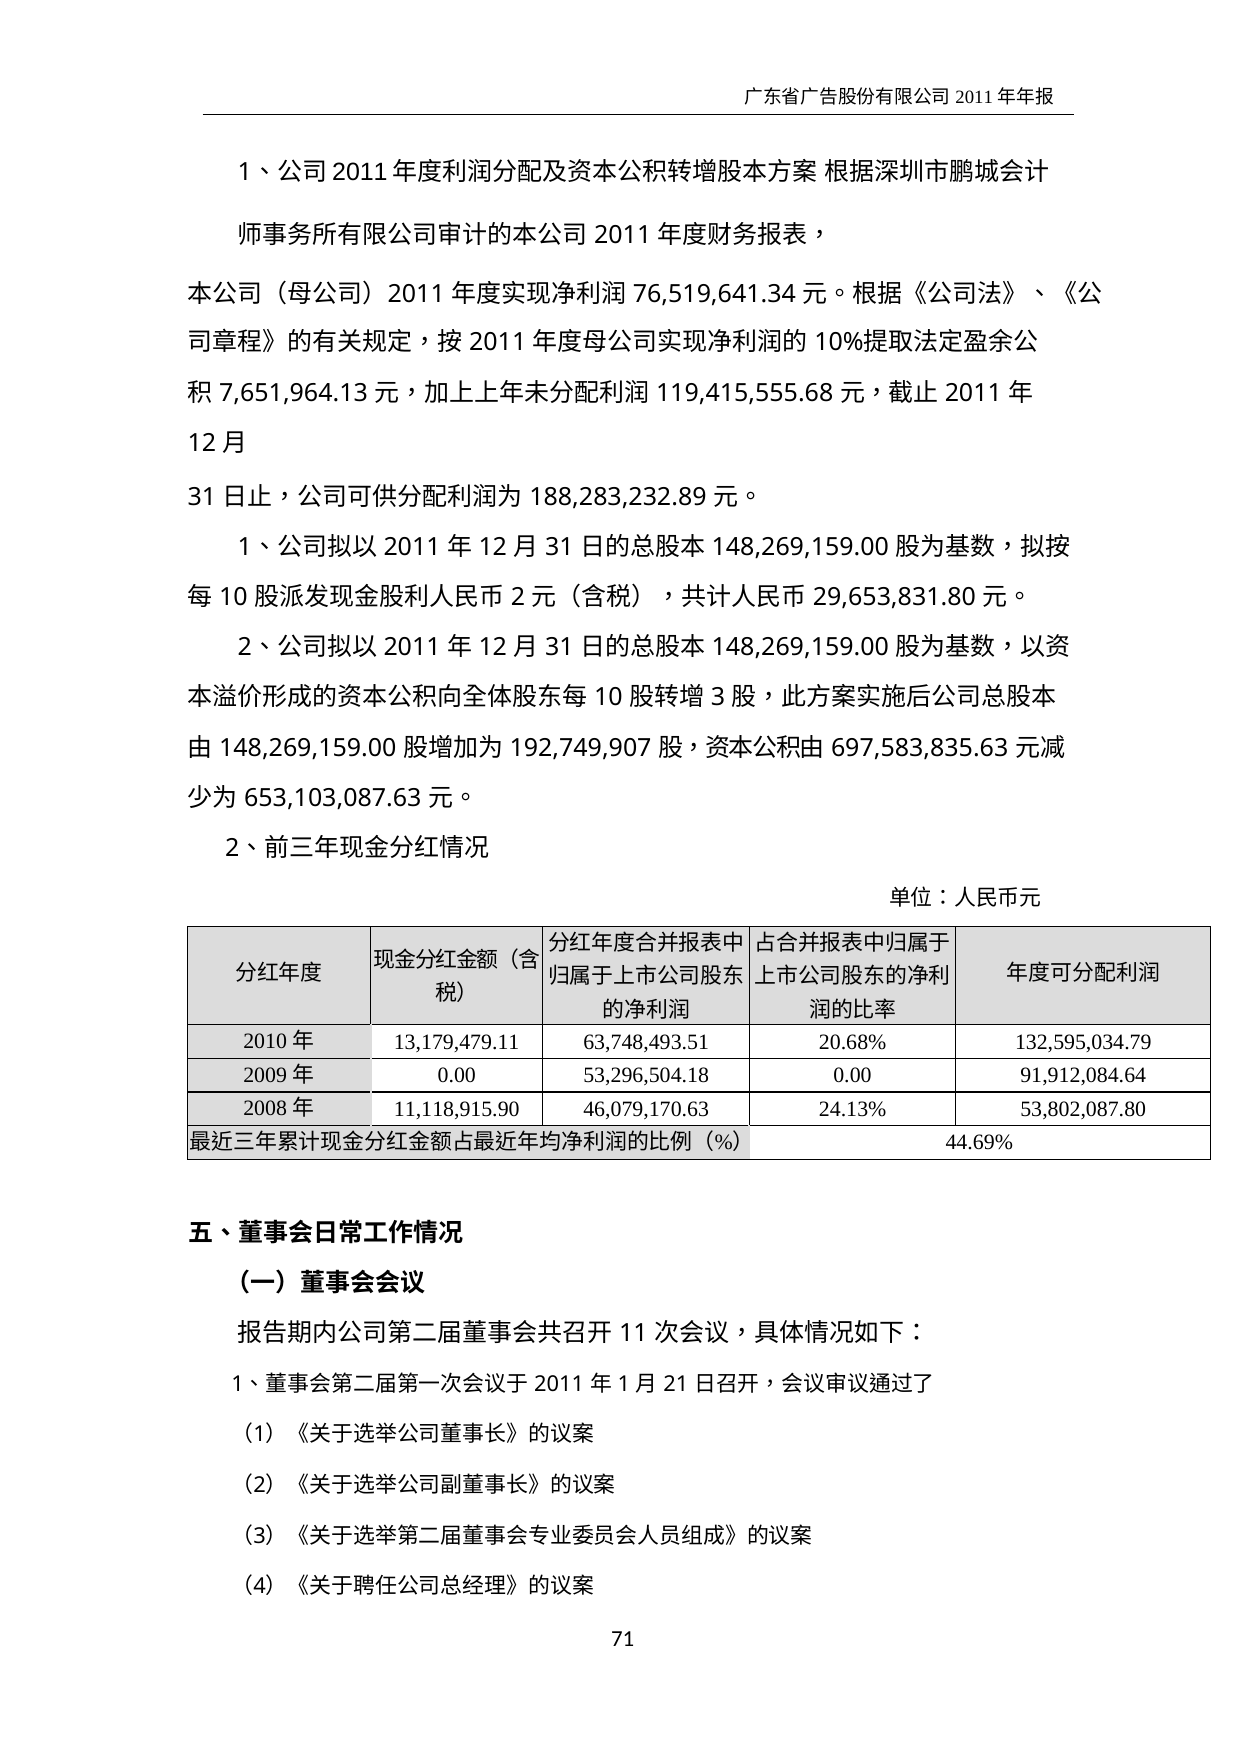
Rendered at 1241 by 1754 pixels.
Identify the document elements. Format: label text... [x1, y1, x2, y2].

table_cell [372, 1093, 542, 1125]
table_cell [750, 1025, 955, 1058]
text 少为 653,103,087.63 元。 [187, 779, 1223, 813]
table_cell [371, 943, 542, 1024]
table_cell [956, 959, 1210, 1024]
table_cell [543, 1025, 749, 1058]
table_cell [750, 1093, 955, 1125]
text 1、董事会第二届第一次会议于 2011 年 1 月 21 日召开，会议审议通过了 [231, 1368, 1223, 1397]
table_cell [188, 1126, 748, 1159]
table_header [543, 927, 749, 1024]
text 31 日止，公司可供分配利润为 188,283,232.89 元。 [187, 479, 1223, 513]
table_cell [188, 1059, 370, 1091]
text （2）《关于选举公司副董事长》的议案 [231, 1469, 1223, 1499]
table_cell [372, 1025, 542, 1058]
text 本公司（母公司）2011 年度实现净利润 76,519,641.34 元。根据《公司法》、《公 [187, 281, 1223, 308]
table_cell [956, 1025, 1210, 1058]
text 广东省广告股份有限公司 2011 年年报 [744, 84, 1223, 109]
text 1、公司拟以 2011 年 12 月 31 日的总股本 148,269,159.00 股为基数，拟按 [237, 529, 1223, 563]
text 司章程》的有关规定，按 2011 年度母公司实现净利润的 10%提取法定盈余公积 7,651,964.13 元，加上上年未分配利润 119,415,555.68 元，截止 2011 年 12 月 [187, 324, 1055, 459]
text （3）《关于选举第二届董事会专业委员会人员组成》的议案 [231, 1520, 1223, 1549]
text 本溢价形成的资本公积向全体股东每 10 股转增 3 股，此方案实施后公司总股本 [187, 679, 1223, 713]
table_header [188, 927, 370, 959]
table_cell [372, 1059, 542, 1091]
text 每 10 股派发现金股利人民币 2 元（含税），共计人民币 29,653,831.80 元。 [187, 579, 1223, 613]
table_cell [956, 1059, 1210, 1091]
text 由 148,269,159.00 股增加为 192,749,907 股，资本公积由 697,583,835.63 元减 [187, 729, 1223, 763]
text （一）董事会会议 [225, 1265, 1223, 1299]
text 1、公司2011年度利润分配及资本公积转增股本方案 根据深圳市鹏城会计师事务所有限公司审计的本公司 2011 年度财务报表， [237, 153, 1055, 251]
text 2、公司拟以 2011 年 12 月 31 日的总股本 148,269,159.00 股为基数，以资 [237, 629, 1223, 663]
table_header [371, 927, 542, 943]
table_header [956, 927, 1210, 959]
text （1）《关于选举公司董事长》的议案 [231, 1418, 1223, 1448]
text 单位：人民币元 [173, 882, 1041, 912]
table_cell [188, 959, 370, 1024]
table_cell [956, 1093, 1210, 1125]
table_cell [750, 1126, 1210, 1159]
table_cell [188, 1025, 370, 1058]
text （4）《关于聘任公司总经理》的议案 [231, 1571, 1223, 1600]
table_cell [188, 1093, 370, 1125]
text 报告期内公司第二届董事会共召开 11 次会议，具体情况如下： [237, 1315, 1223, 1349]
subtitle 五、董事会日常工作情况 [186, 1215, 466, 1249]
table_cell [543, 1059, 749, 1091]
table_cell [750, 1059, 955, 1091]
text 2、前三年现金分红情况 [225, 829, 1223, 863]
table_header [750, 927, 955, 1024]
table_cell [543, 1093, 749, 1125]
